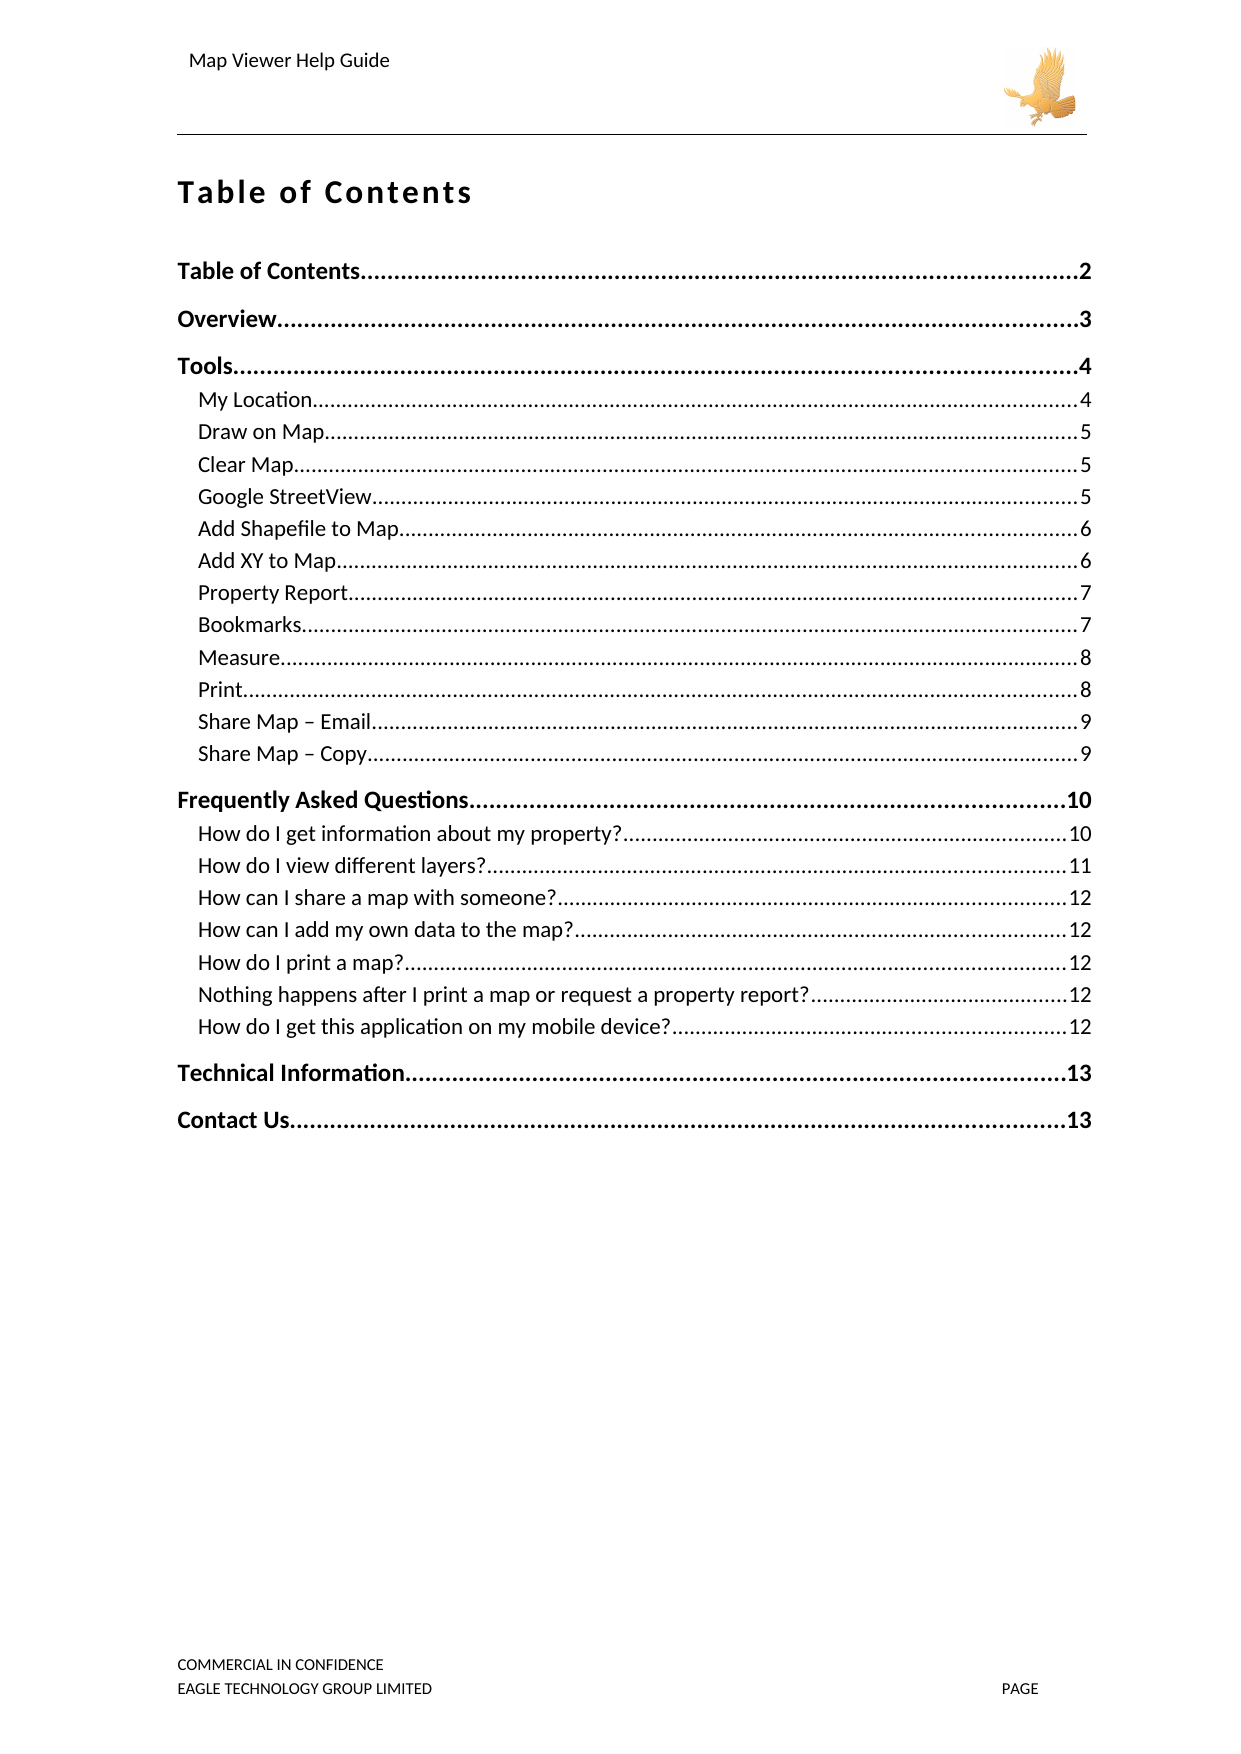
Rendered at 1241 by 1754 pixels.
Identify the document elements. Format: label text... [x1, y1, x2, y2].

text Bookmarks 7 [198, 611, 1092, 639]
text Add XY to Map 6 [198, 546, 1092, 574]
text How do I print a map? 12 [198, 948, 1092, 976]
subtitle Table of Contents [177, 171, 1092, 212]
text Clear Map 5 [198, 450, 1092, 478]
text Tools 4 [177, 350, 1092, 381]
text Frequently Asked Questions 10 [177, 784, 1092, 814]
text Add Shapefile to Map 6 [198, 514, 1092, 542]
text Print 8 [198, 675, 1092, 703]
text Overview 3 [177, 303, 1092, 333]
text How do I get information about my property? 10 [198, 819, 1092, 847]
text How do I get this application on my mobile device? 12 [198, 1012, 1092, 1040]
text How do I view different layers? 11 [198, 851, 1092, 879]
text Technical Information 13 [177, 1057, 1092, 1087]
text How can I share a map with someone? 12 [198, 883, 1092, 911]
text Property Report 7 [198, 578, 1092, 606]
text How can I add my own data to the map? 12 [198, 916, 1092, 944]
text My Location 4 [198, 385, 1092, 413]
text Google StreetView 5 [198, 482, 1092, 510]
text Nothing happens after I print a map or request a property report? 12 [198, 980, 1092, 1008]
picture [1003, 47, 1076, 127]
text Table of Contents 2 [177, 255, 1092, 286]
text Draw on Map 5 [198, 417, 1092, 446]
text Share Map – Email 9 [198, 707, 1092, 735]
text Contact Us 13 [177, 1104, 1092, 1135]
text Share Map – Copy 9 [198, 739, 1092, 767]
text Measure 8 [198, 643, 1092, 671]
